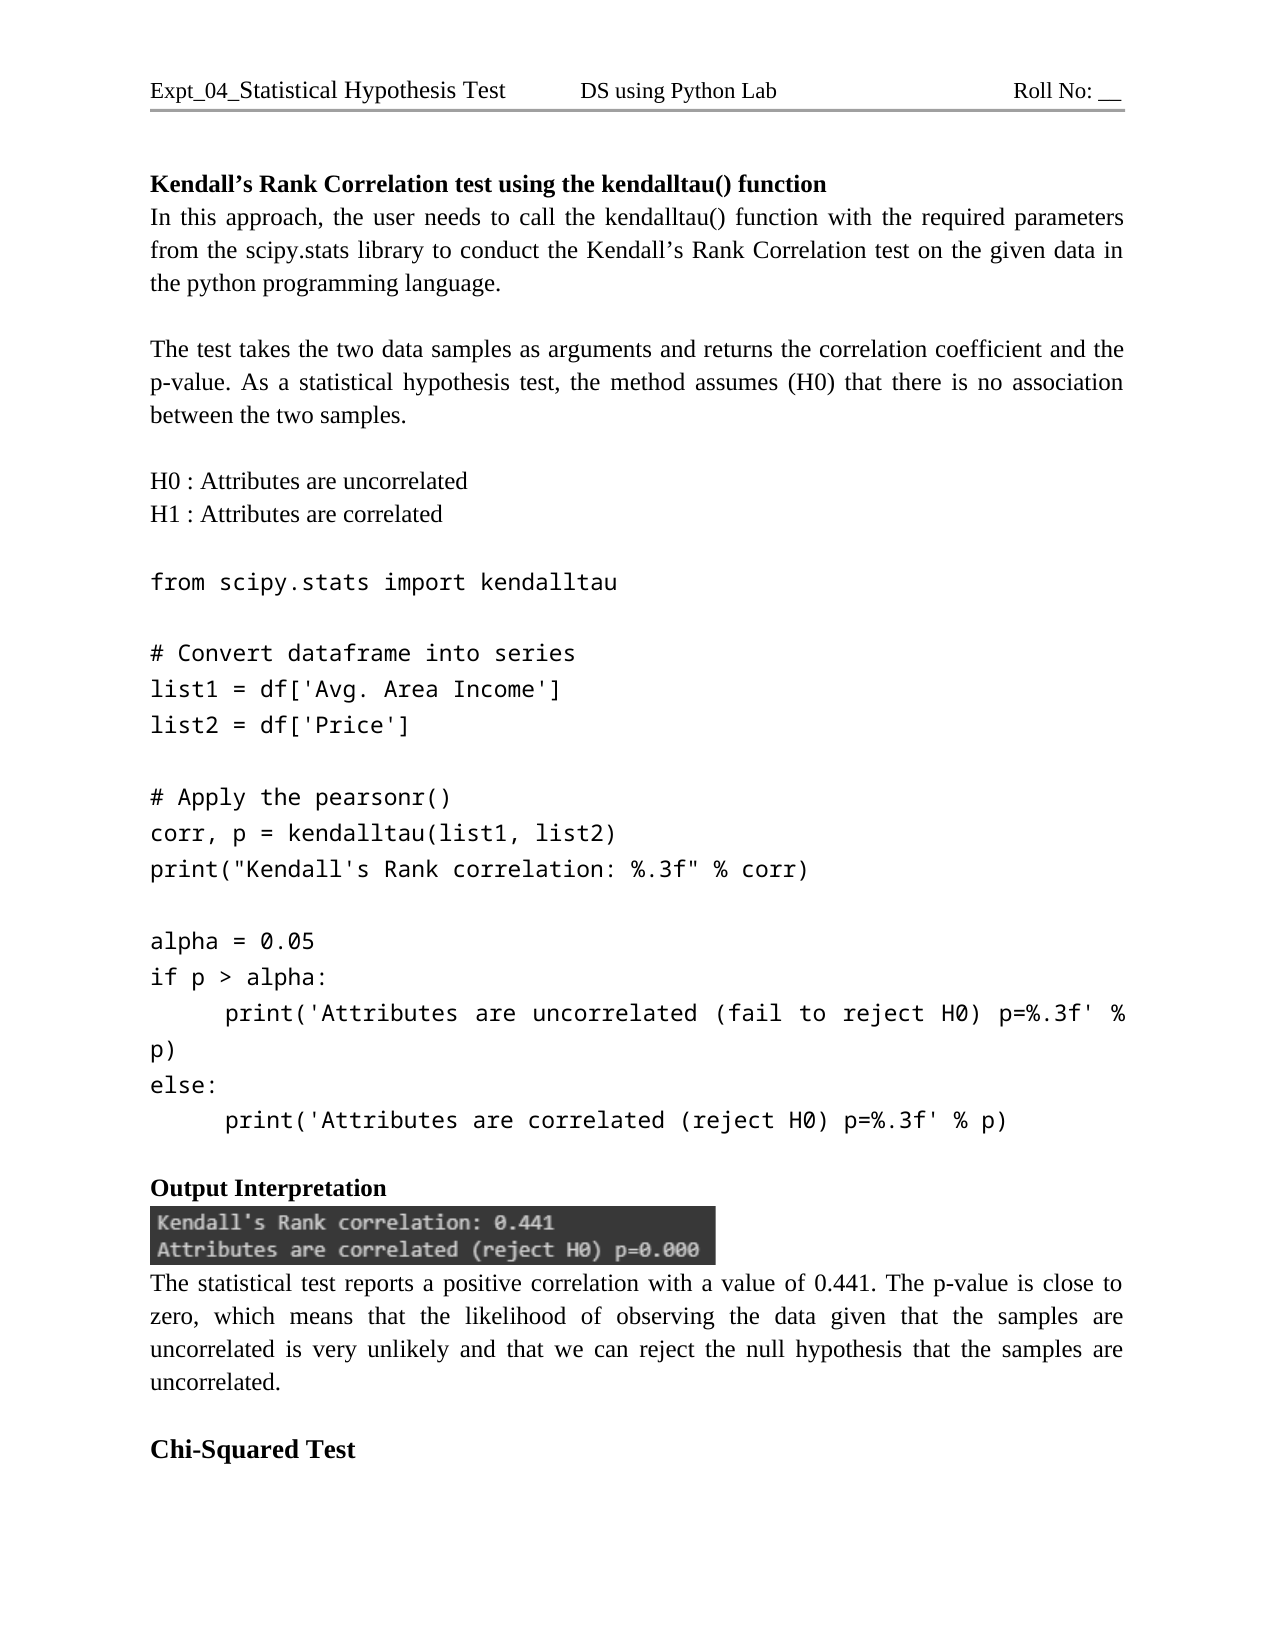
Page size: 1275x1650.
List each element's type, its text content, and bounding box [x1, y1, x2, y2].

text # Convert dataframe into series [150, 637, 1125, 668]
text print('Attributes are uncorrelated (fail to reject H0) p=%.3f' % p) [150, 997, 1125, 1064]
text corr, p = kendalltau(list1, list2) [150, 817, 1125, 848]
picture [150, 1206, 716, 1265]
text list1 = df['Avg. Area Income'] [150, 673, 1125, 704]
text The test takes the two data samples as arguments and returns the correlation coefficient and the p-value. As a statistical hypothesis test, the method assumes (H0) that there is no association between the two samples. [150, 334, 1125, 429]
text print("Kendall's Rank correlation: %.3f" % corr) [150, 853, 1125, 884]
text from scipy.stats import kendalltau [150, 565, 1125, 597]
text Chi-Squared Test [150, 1433, 1125, 1464]
text H0 : Attributes are uncorrelated [150, 466, 1125, 495]
text alpha = 0.05 [150, 925, 1125, 956]
text Output Interpretation [150, 1173, 1125, 1202]
text Kendall’s Rank Correlation test using the kendalltau() function [150, 169, 1125, 198]
text print('Attributes are correlated (reject H0) p=%.3f' % p) [150, 1104, 1125, 1136]
text else: [150, 1068, 1125, 1100]
text H1 : Attributes are correlated [150, 499, 1125, 528]
text # Apply the pearsonr() [150, 781, 1125, 812]
text The statistical test reports a positive correlation with a value of 0.441. The p-value is close to zero, which means that the likelihood of observing the data given that the samples are uncorrelated is very unlikely and that we can reject the null hypothesis that the samples are uncorrelated. [150, 1268, 1125, 1396]
text In this approach, the user needs to call the kendalltau() function with the required parameters from the scipy.stats library to conduct the Kendall’s Rank Correlation test on the given data in the python programming language. [150, 202, 1125, 297]
text list2 = df['Price'] [150, 709, 1125, 740]
text if p > alpha: [150, 961, 1125, 992]
